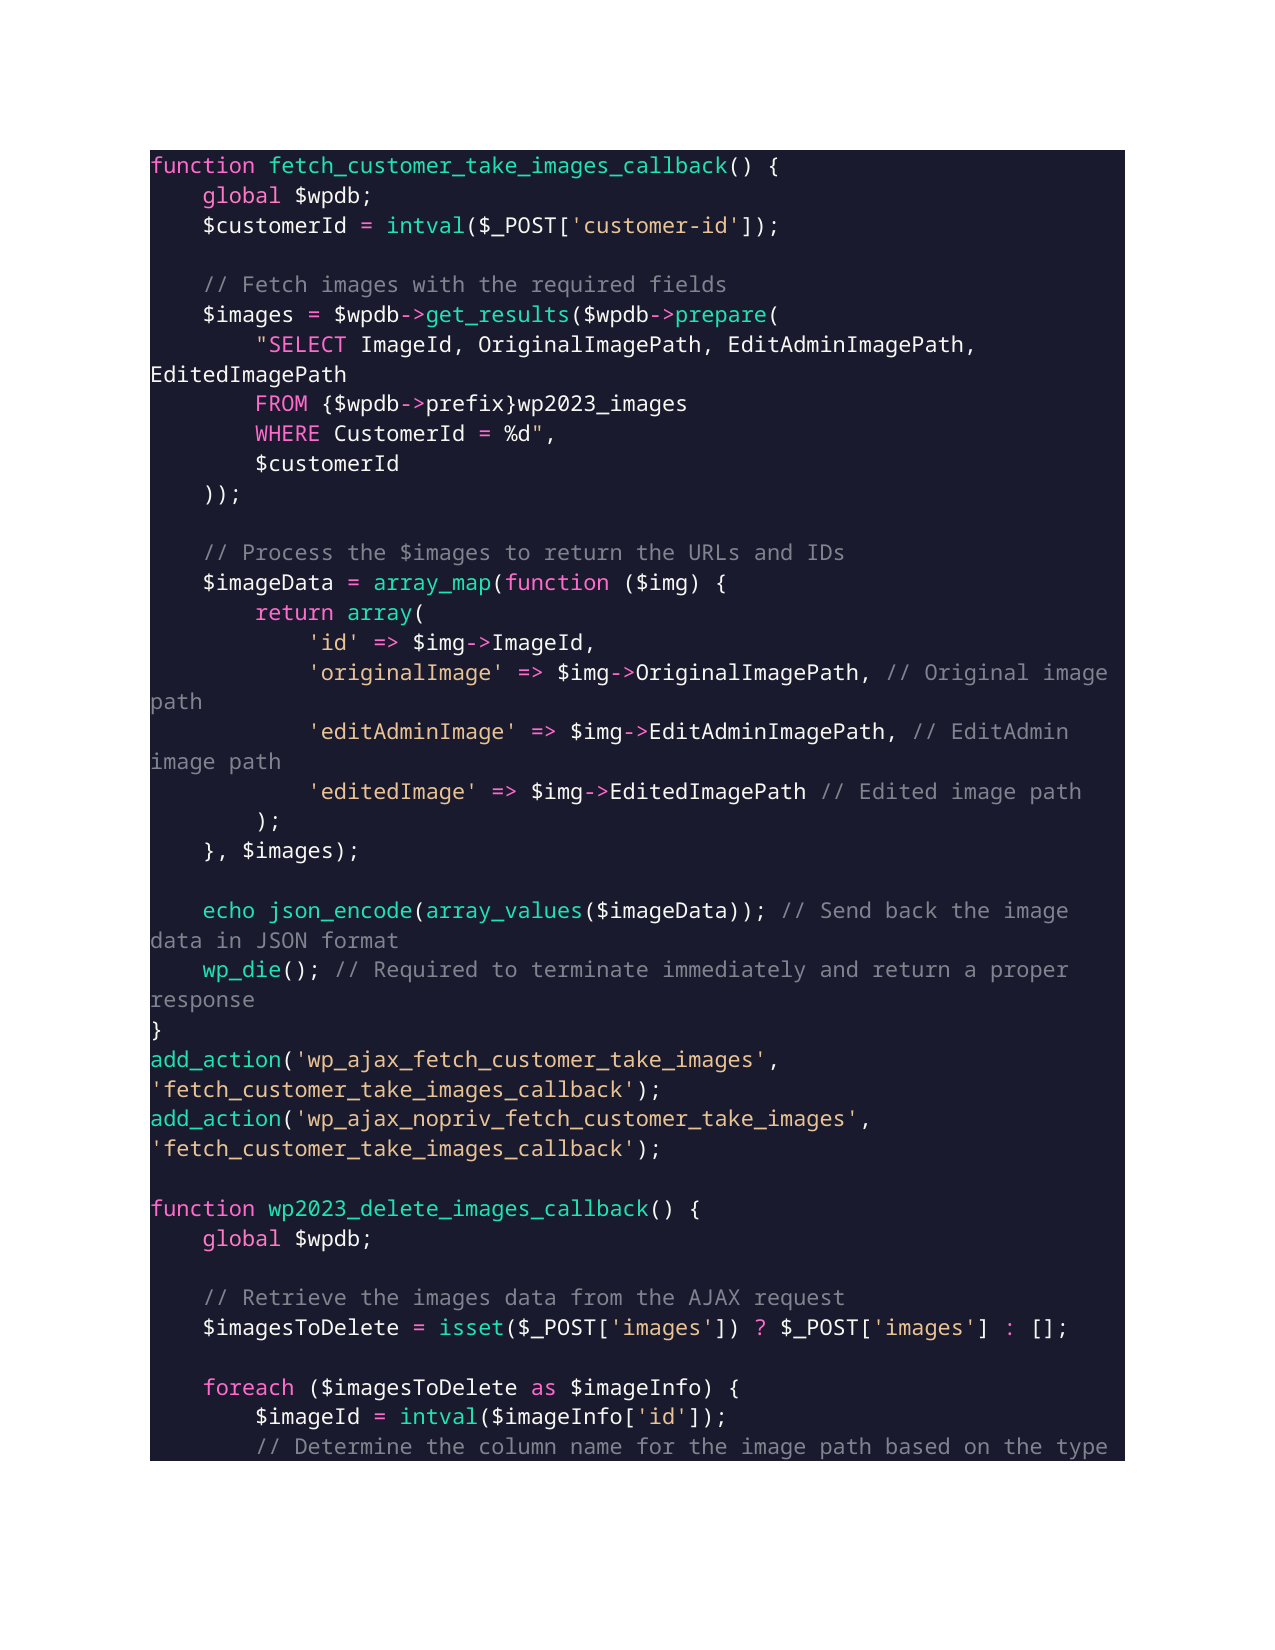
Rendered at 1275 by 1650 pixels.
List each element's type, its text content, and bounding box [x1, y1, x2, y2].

text // Determine the column name for the image path based on the type [150, 1431, 1125, 1461]
text ); [150, 805, 1125, 835]
text } [150, 1014, 1125, 1044]
text $imageId = intval($imageInfo['id']); [150, 1401, 1125, 1431]
text 'editedImage' => $img->EditedImagePath // Edited image path [150, 776, 1125, 805]
text FROM {$wpdb->prefix}wp2023_images [150, 388, 1125, 418]
text $images = $wpdb->get_results($wpdb->prepare( [150, 299, 1125, 329]
text function fetch_customer_take_images_callback() { [150, 150, 1125, 180]
text 'originalImage' => $img->OriginalImagePath, // Original image path [150, 656, 1125, 716]
text $customerId [150, 448, 1125, 478]
text // Fetch images with the required fields [150, 269, 1125, 299]
text echo json_encode(array_values($imageData)); // Send back the image data in JSON format [150, 895, 1125, 954]
text global $wpdb; [150, 180, 1125, 209]
text function wp2023_delete_images_callback() { [150, 1193, 1125, 1222]
text 'id' => $img->ImageId, [150, 627, 1125, 656]
text )); [150, 478, 1125, 507]
text $customerId = intval($_POST['customer-id']); [150, 209, 1125, 239]
text 'editAdminImage' => $img->EditAdminImagePath, // EditAdmin image path [150, 716, 1125, 776]
text // Retrieve the images data from the AJAX request [150, 1282, 1125, 1312]
text global $wpdb; [150, 1222, 1125, 1252]
text wp_die(); // Required to terminate immediately and return a proper response [150, 954, 1125, 1014]
text }, $images); [150, 835, 1125, 865]
text add_action('wp_ajax_nopriv_fetch_customer_take_images', 'fetch_customer_take_images_callback'); [150, 1103, 1125, 1163]
text add_action('wp_ajax_fetch_customer_take_images', 'fetch_customer_take_images_callback'); [150, 1044, 1125, 1103]
text return array( [150, 597, 1125, 627]
text $imagesToDelete = isset($_POST['images']) ? $_POST['images'] : []; [150, 1312, 1125, 1342]
text $imageData = array_map(function ($img) { [150, 567, 1125, 597]
text foreach ($imagesToDelete as $imageInfo) { [150, 1371, 1125, 1401]
text WHERE CustomerId = %d", [150, 418, 1125, 448]
text // Process the $images to return the URLs and IDs [150, 537, 1125, 567]
text "SELECT ImageId, OriginalImagePath, EditAdminImagePath, EditedImagePath [150, 329, 1125, 388]
